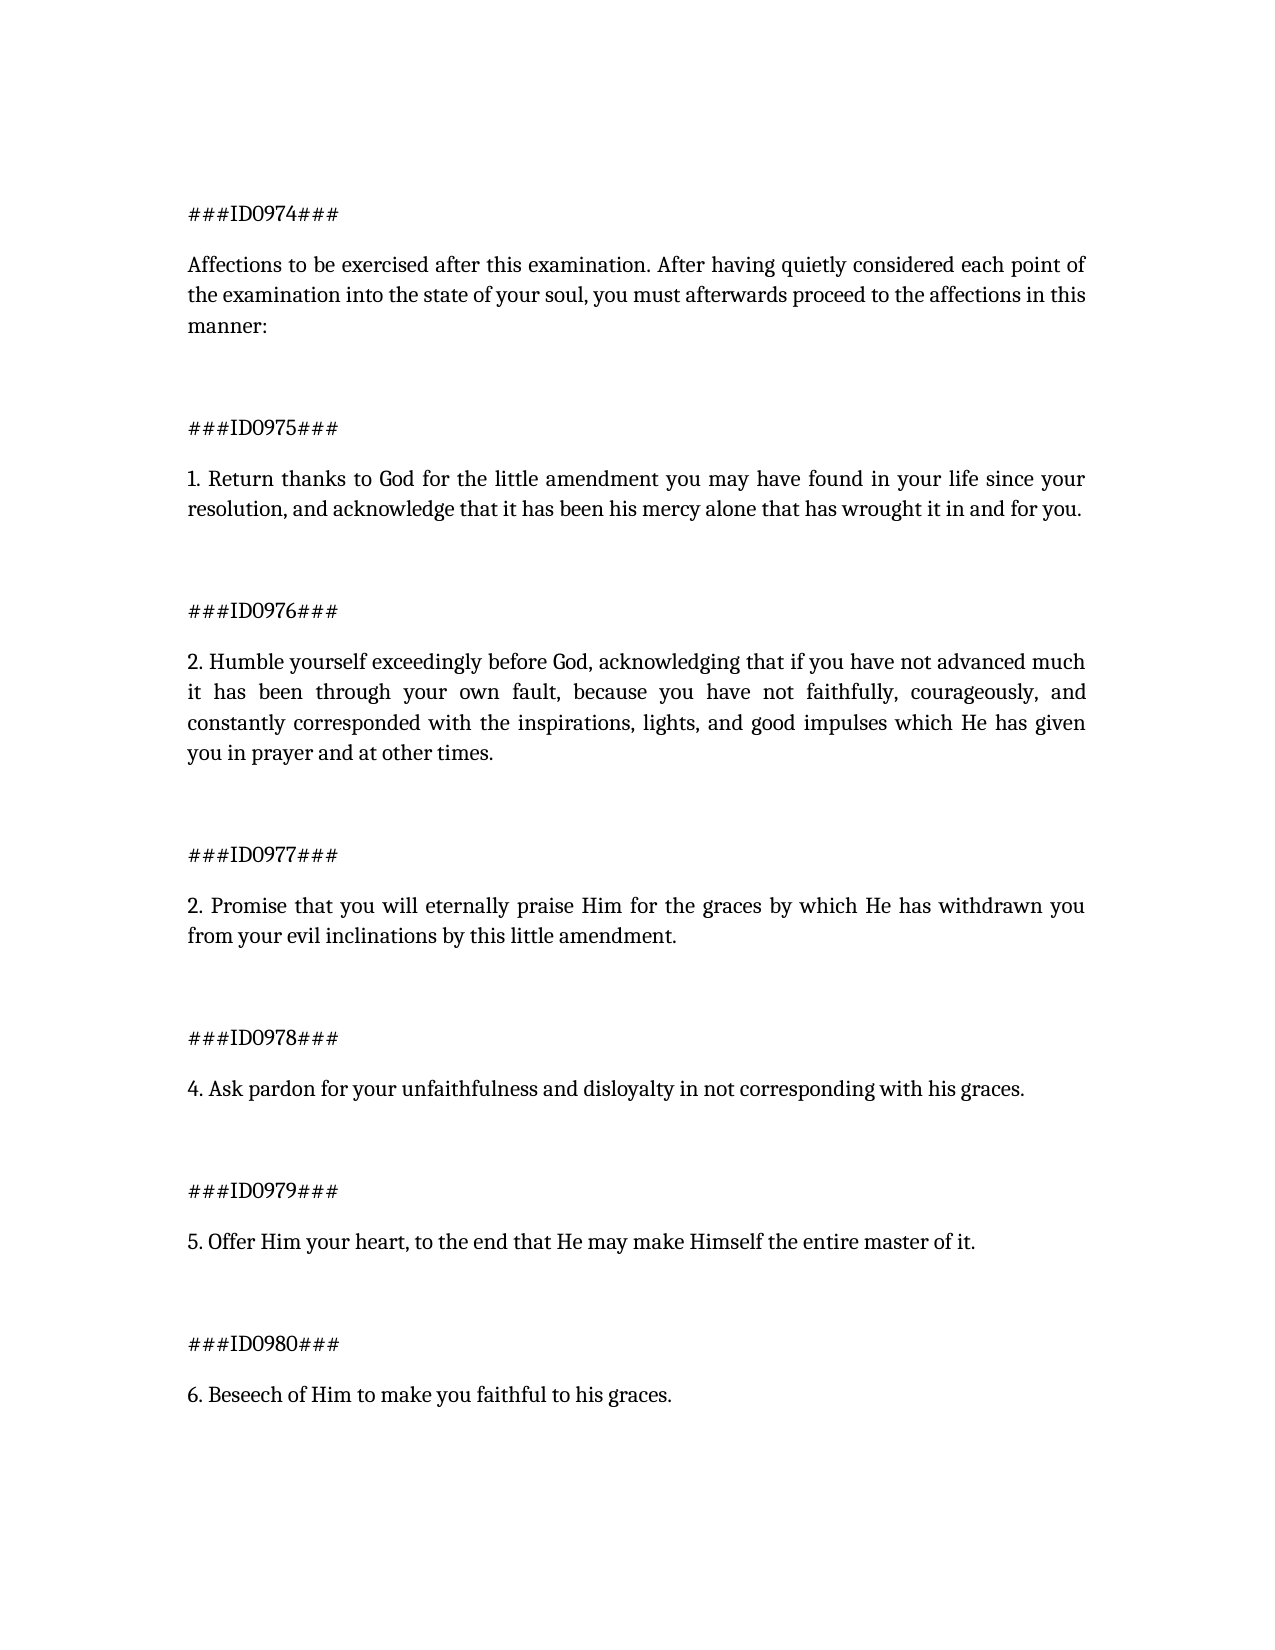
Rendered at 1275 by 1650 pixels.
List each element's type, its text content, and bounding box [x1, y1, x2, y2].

text Affections to be exercised after this examination. After having quietly considered each point of the examination into the state of your soul, you must afterwards proceed to the affections in this manner: [187, 252, 1087, 339]
text 1. Return thanks to God for the little amendment you may have found in your life since your resolution, and acknowledge that it has been his mercy alone that has wrought it in and for you. [187, 466, 1087, 522]
text ###ID0979### [187, 1178, 1087, 1204]
text ###ID0976### [187, 598, 1087, 624]
text ###ID0978### [187, 1025, 1087, 1051]
text 2. Promise that you will eternally praise Him for the graces by which He has withdrawn you from your evil inclinations by this little amendment. [187, 893, 1087, 949]
text 4. Ask pardon for your unfaithfulness and disloyalty in not corresponding with his graces. [187, 1076, 1087, 1102]
text 5. Offer Him your heart, to the end that He may make Himself the entire master of it. [187, 1229, 1087, 1256]
text ###ID0974### [187, 201, 1087, 227]
text ###ID0975### [187, 414, 1087, 441]
text 6. Beseech of Him to make you faithful to his graces. [187, 1382, 1087, 1409]
text ###ID0977### [187, 842, 1087, 868]
text 2. Humble yourself exceedingly before God, acknowledging that if you have not advanced much it has been through your own fault, because you have not faithfully, courageously, and constantly corresponded with the inspirations, lights, and good impulses which He has given you in prayer and at other times. [187, 649, 1087, 766]
text ###ID0980### [187, 1331, 1087, 1358]
